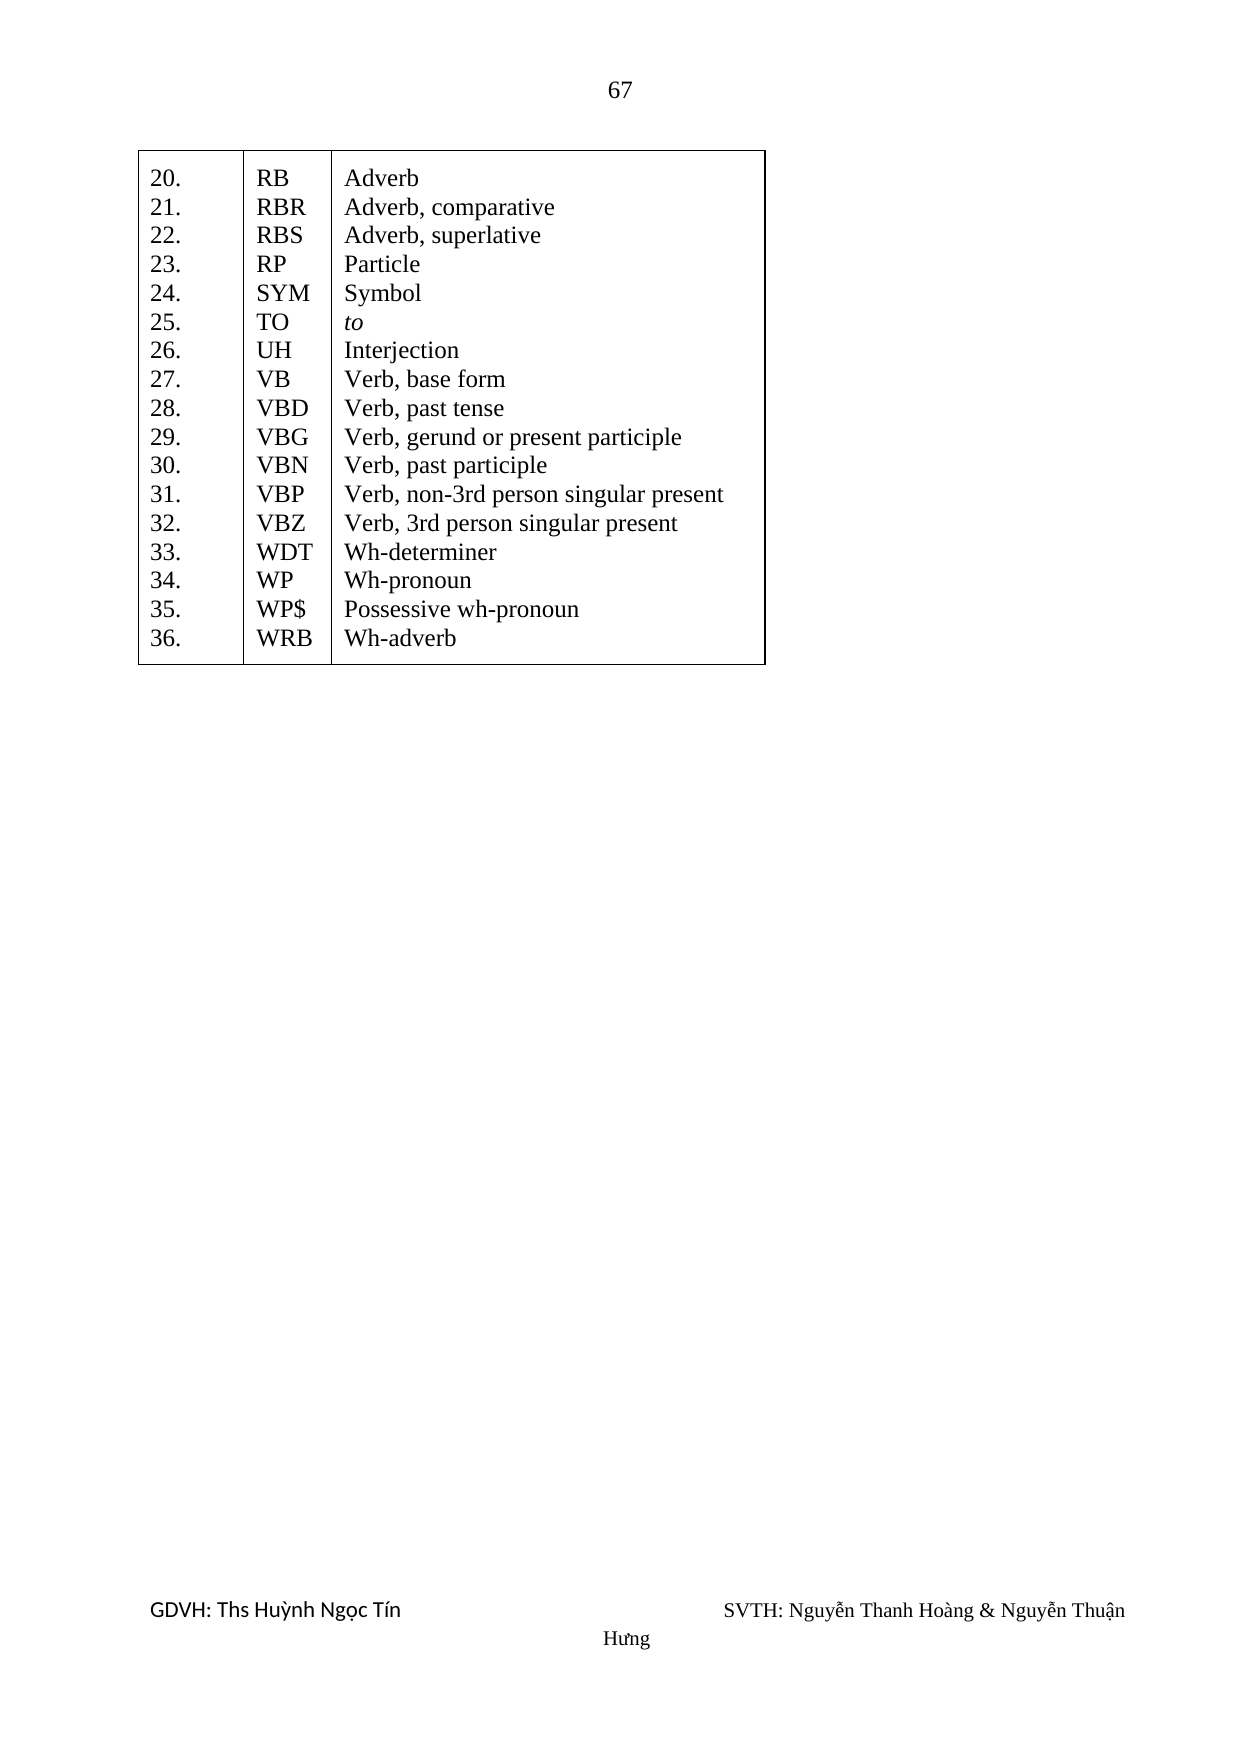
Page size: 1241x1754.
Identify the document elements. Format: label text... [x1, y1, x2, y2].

table_cell CC CD DT EX FW IN JJ JJR JJS LS MD NN NNS NNP NNPS PDT POS PRP PRP$ RB RBR RBS RP SYM TO UH VB VBD VBG VBN VBP VBZ WDT WP WP$ WRB [244, 151, 331, 664]
table_cell 1. 2. 3. 4. 5. 6. 7. 8. 9. 10. 11. 12. 13. 14. 15. 16. 17. 18. 19. 20. 21. 22. 23. 24. 25. 26. 27. 28. 29. 30. 31. 32. 33. 34. 35. 36. [139, 151, 243, 664]
